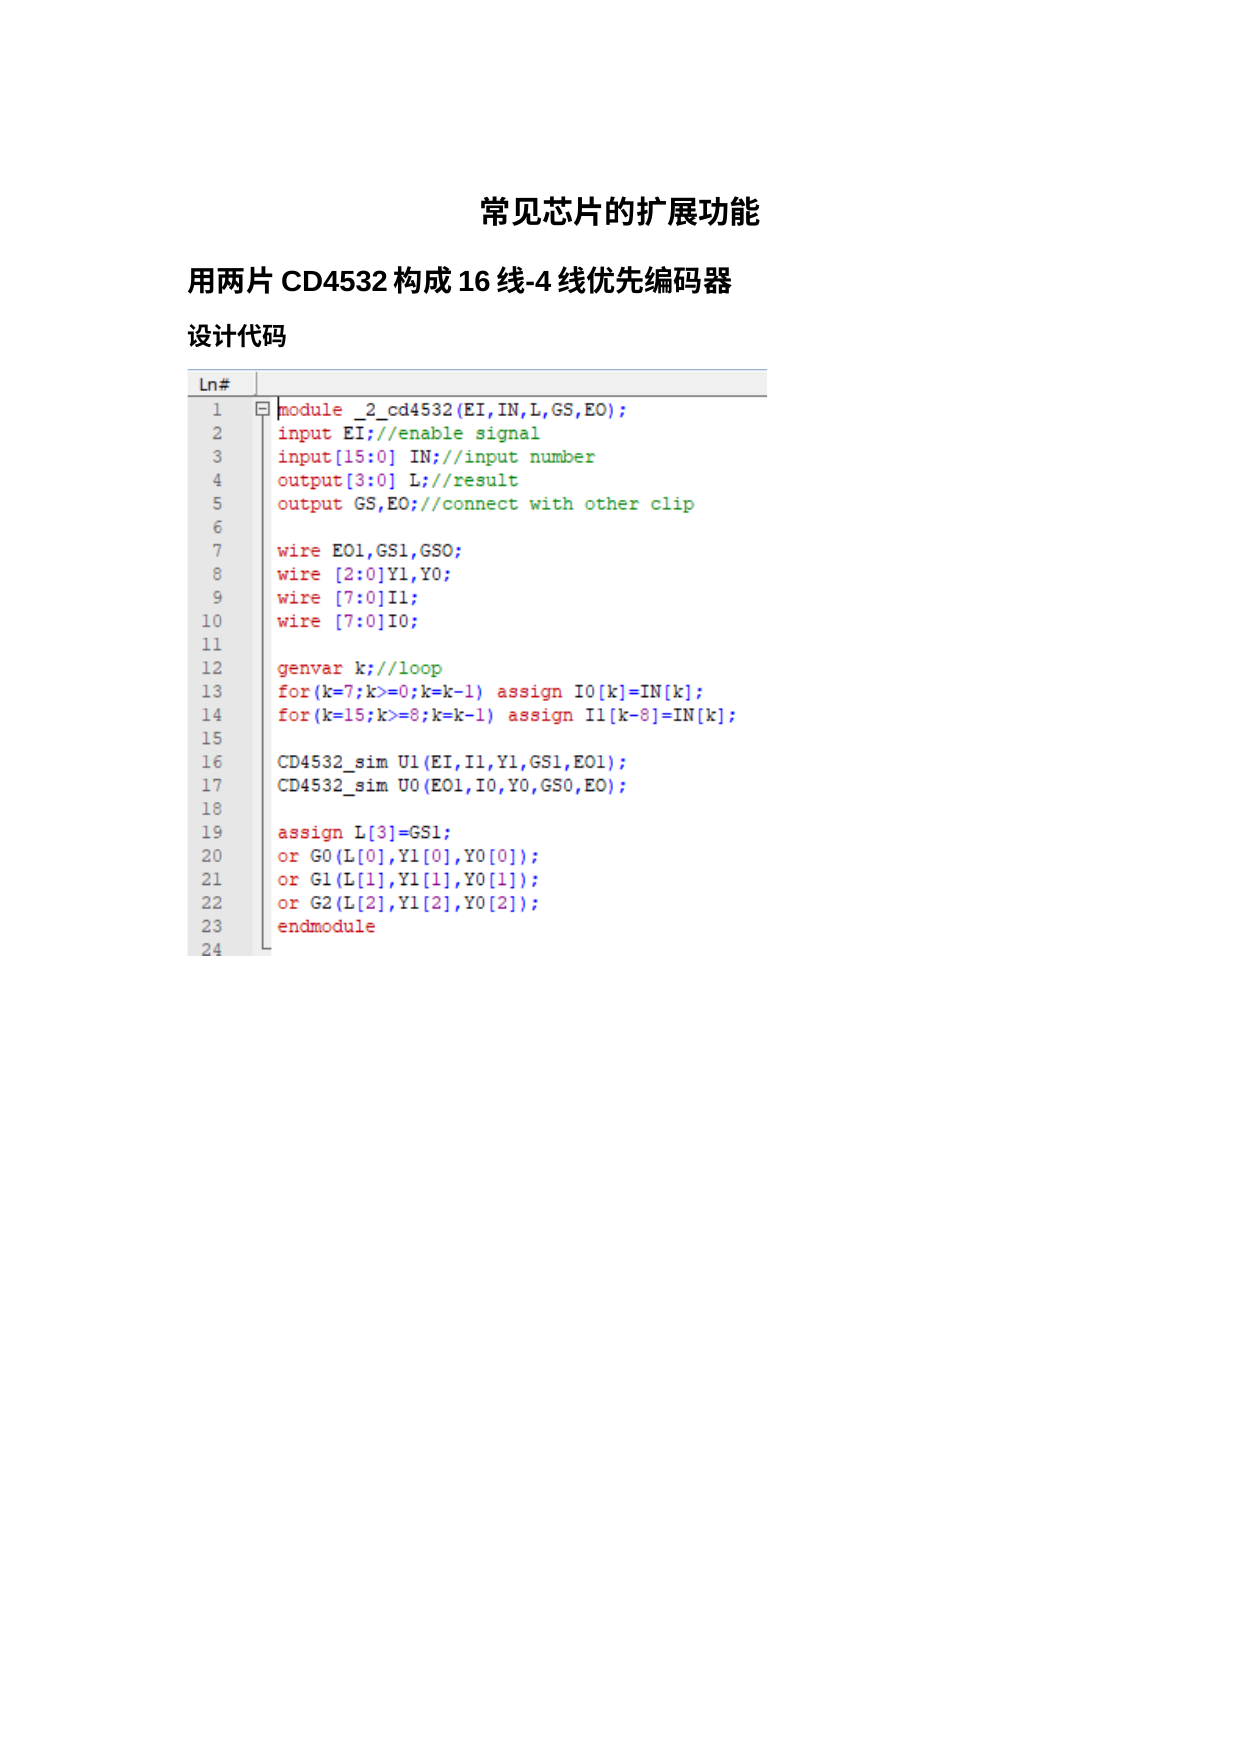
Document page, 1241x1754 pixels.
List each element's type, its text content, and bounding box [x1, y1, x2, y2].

subtitle 用两片CD4532构成16线-4线优先编码器 [187, 257, 1053, 299]
picture [187, 369, 768, 956]
subtitle 设计代码 [187, 316, 1053, 352]
subtitle 常见芯片的扩展功能 [187, 187, 1053, 232]
